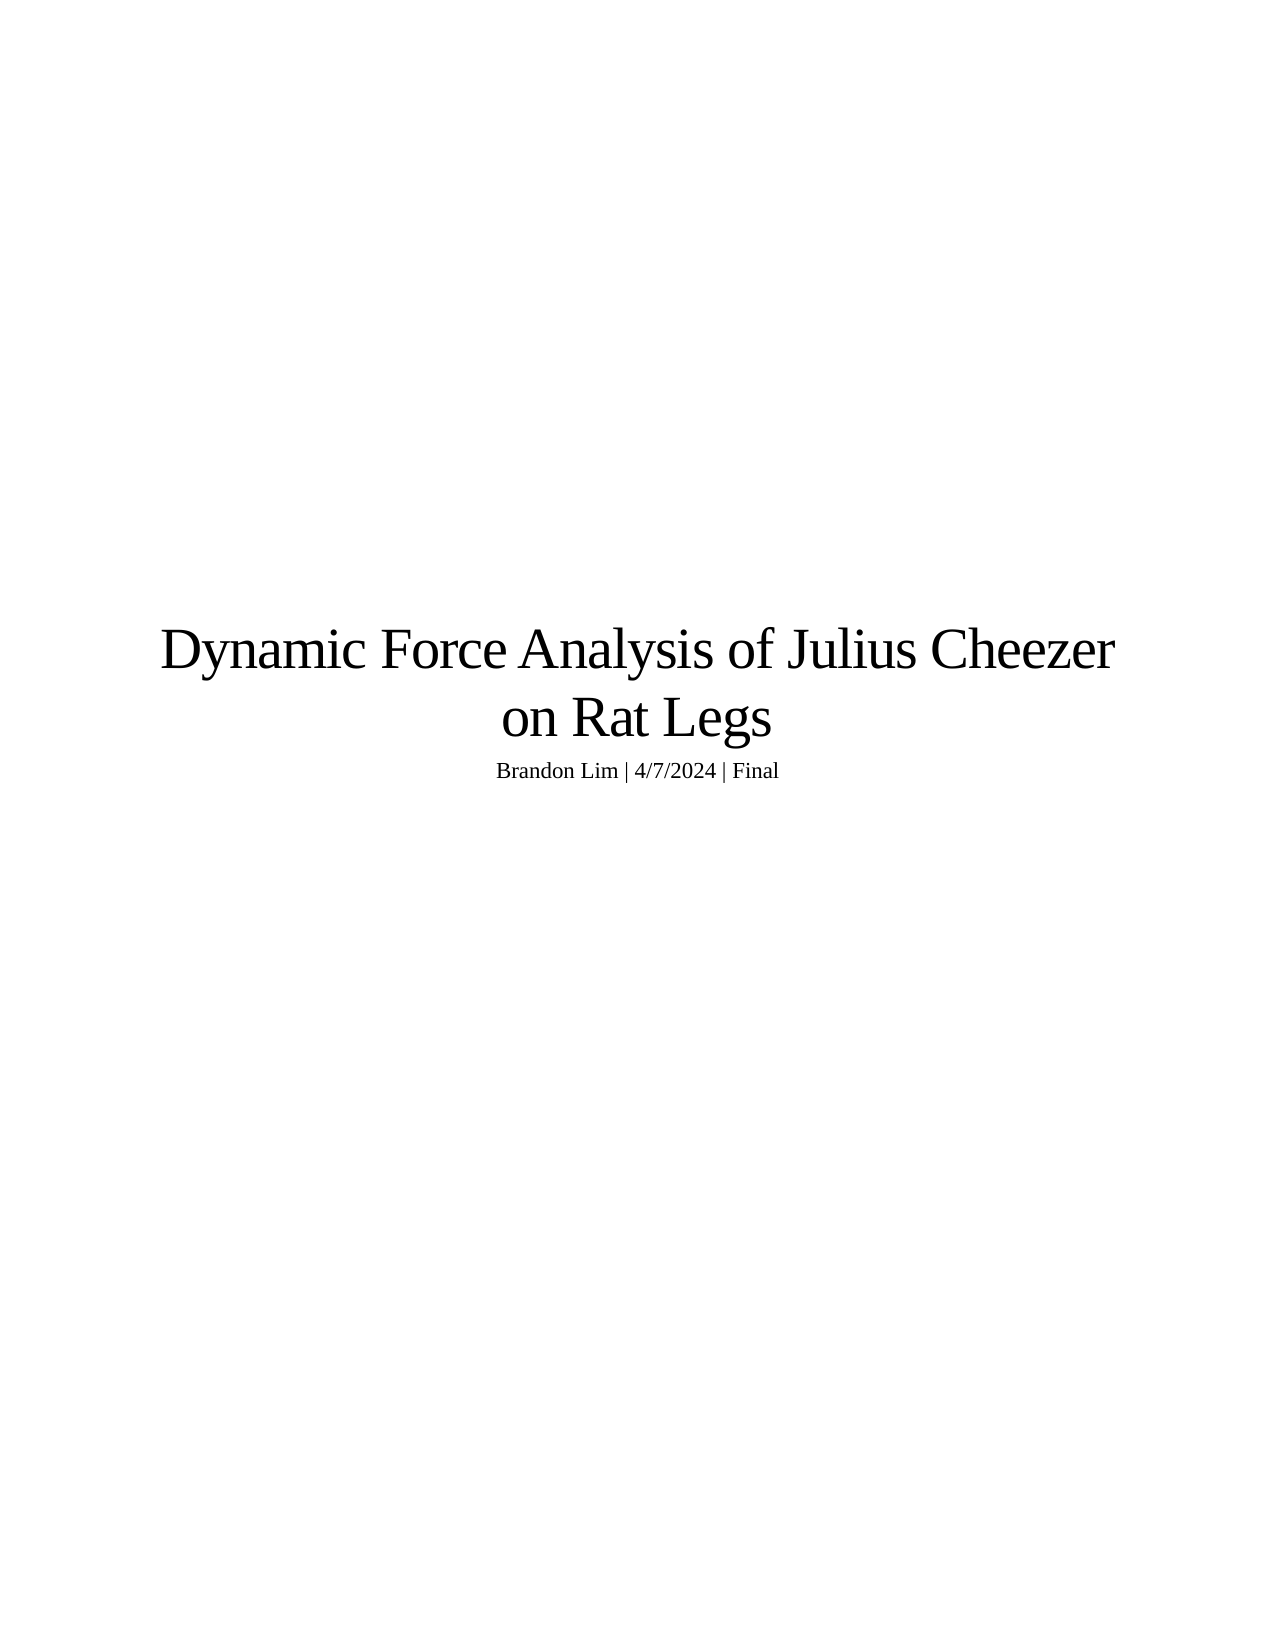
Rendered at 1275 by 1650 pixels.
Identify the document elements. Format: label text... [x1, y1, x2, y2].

text Brandon Lim | 4/7/2024 | Final [150, 757, 1125, 783]
title Dynamic Force Analysis of Julius Cheezer on Rat Legs [150, 614, 1125, 749]
